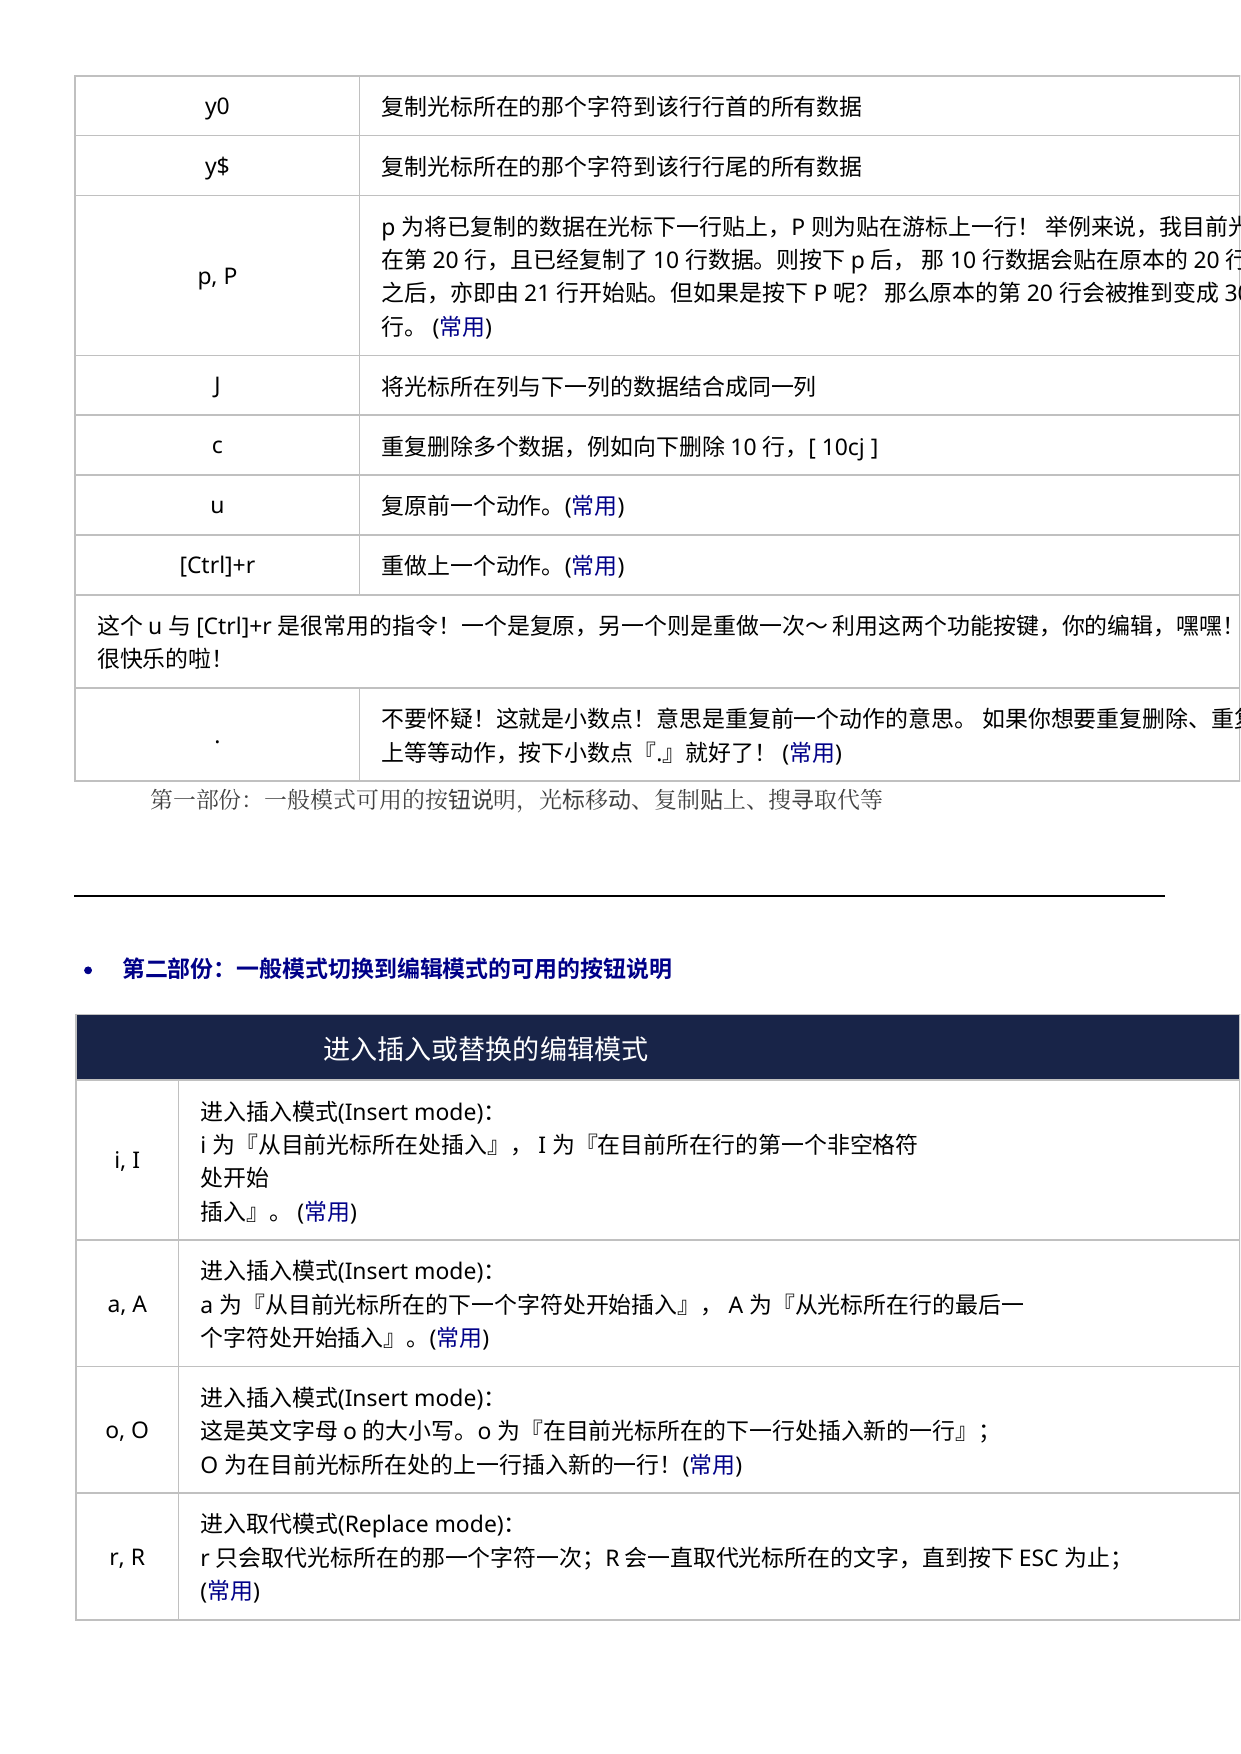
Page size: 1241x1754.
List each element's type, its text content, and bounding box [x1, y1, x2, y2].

table_cell c [76, 416, 359, 474]
table_cell u [76, 476, 359, 534]
table_cell [Ctrl]+r [76, 536, 359, 594]
table_cell 进入插入模式(Insert mode)： 这是英文字母 o 的大小写。o 为『在目前光标所在的下一行处插入新的一行』； O 为在目前光标所在处的上一行插入新的一行！(常用) [179, 1367, 1239, 1492]
list 第二部份：一般模式切换到编辑模式的可用的按钮说明 [84, 951, 1165, 984]
table_cell 进入插入模式(Insert mode)： i 为『从目前光标所在处插入』， I 为『在目前所在行的第一个非空格符 处开始 插入』。 (常用) [179, 1081, 1239, 1239]
table_cell i, I [77, 1081, 178, 1239]
table_cell 不要怀疑！这就是小数点！意思是重复前一个动作的意思。 如果你想要重复删除、重复贴 上等等动作，按下小数点『.』就好了！ (常用) [360, 689, 1239, 780]
table_cell . [76, 689, 359, 780]
table_cell 重复删除多个数据，例如向下删除 10 行，[ 10cj ] [360, 416, 1239, 474]
text 第一部份：一般模式可用的按钮说明，光标移动、复制贴上、搜寻取代等 [150, 782, 1090, 815]
table_cell r, R [77, 1494, 178, 1619]
table_cell J [76, 356, 359, 414]
table_cell 复制光标所在的那个字符到该行行首的所有数据 [360, 77, 1239, 135]
table_cell p, P [76, 196, 359, 354]
table_cell a, A [77, 1241, 178, 1366]
table_cell 复原前一个动作。(常用) [360, 476, 1239, 534]
table_cell p 为将已复制的数据在光标下一行贴上，P 则为贴在游标上一行！ 举例来说，我目前光标 在第 20 行，且已经复制了 10 行数据。则按下 p 后， 那 10 行数据会贴在原本的 20 行 之后，亦即由 21 行开始贴。但如果是按下 P 呢？ 那么原本的第 20 行会被推到变成 30 行。 (常用) [360, 196, 1239, 354]
table_cell 进入取代模式(Replace mode)： r 只会取代光标所在的那一个字符一次；R会一直取代光标所在的文字，直到按下 ESC 为止； (常用) [179, 1494, 1239, 1619]
table_cell 将光标所在列与下一列的数据结合成同一列 [360, 356, 1239, 414]
table_cell y0 [76, 77, 359, 135]
table_cell o, O [77, 1367, 178, 1492]
table_cell 重做上一个动作。(常用) [360, 536, 1239, 594]
table_cell 复制光标所在的那个字符到该行行尾的所有数据 [360, 136, 1239, 194]
table_cell 这个 u 与 [Ctrl]+r 是很常用的指令！一个是复原，另一个则是重做一次～ 利用这两个功能按键，你的编辑，嘿嘿！ 很快乐的啦！ [76, 596, 1239, 687]
table_cell y$ [76, 136, 359, 194]
table_cell 进入插入模式(Insert mode)： a 为『从目前光标所在的下一个字符处开始插入』， A 为『从光标所在行的最后一 个字符处开始插入』。(常用) [179, 1241, 1239, 1366]
table_header 进入插入或替换的编辑模式 [77, 1015, 1239, 1079]
